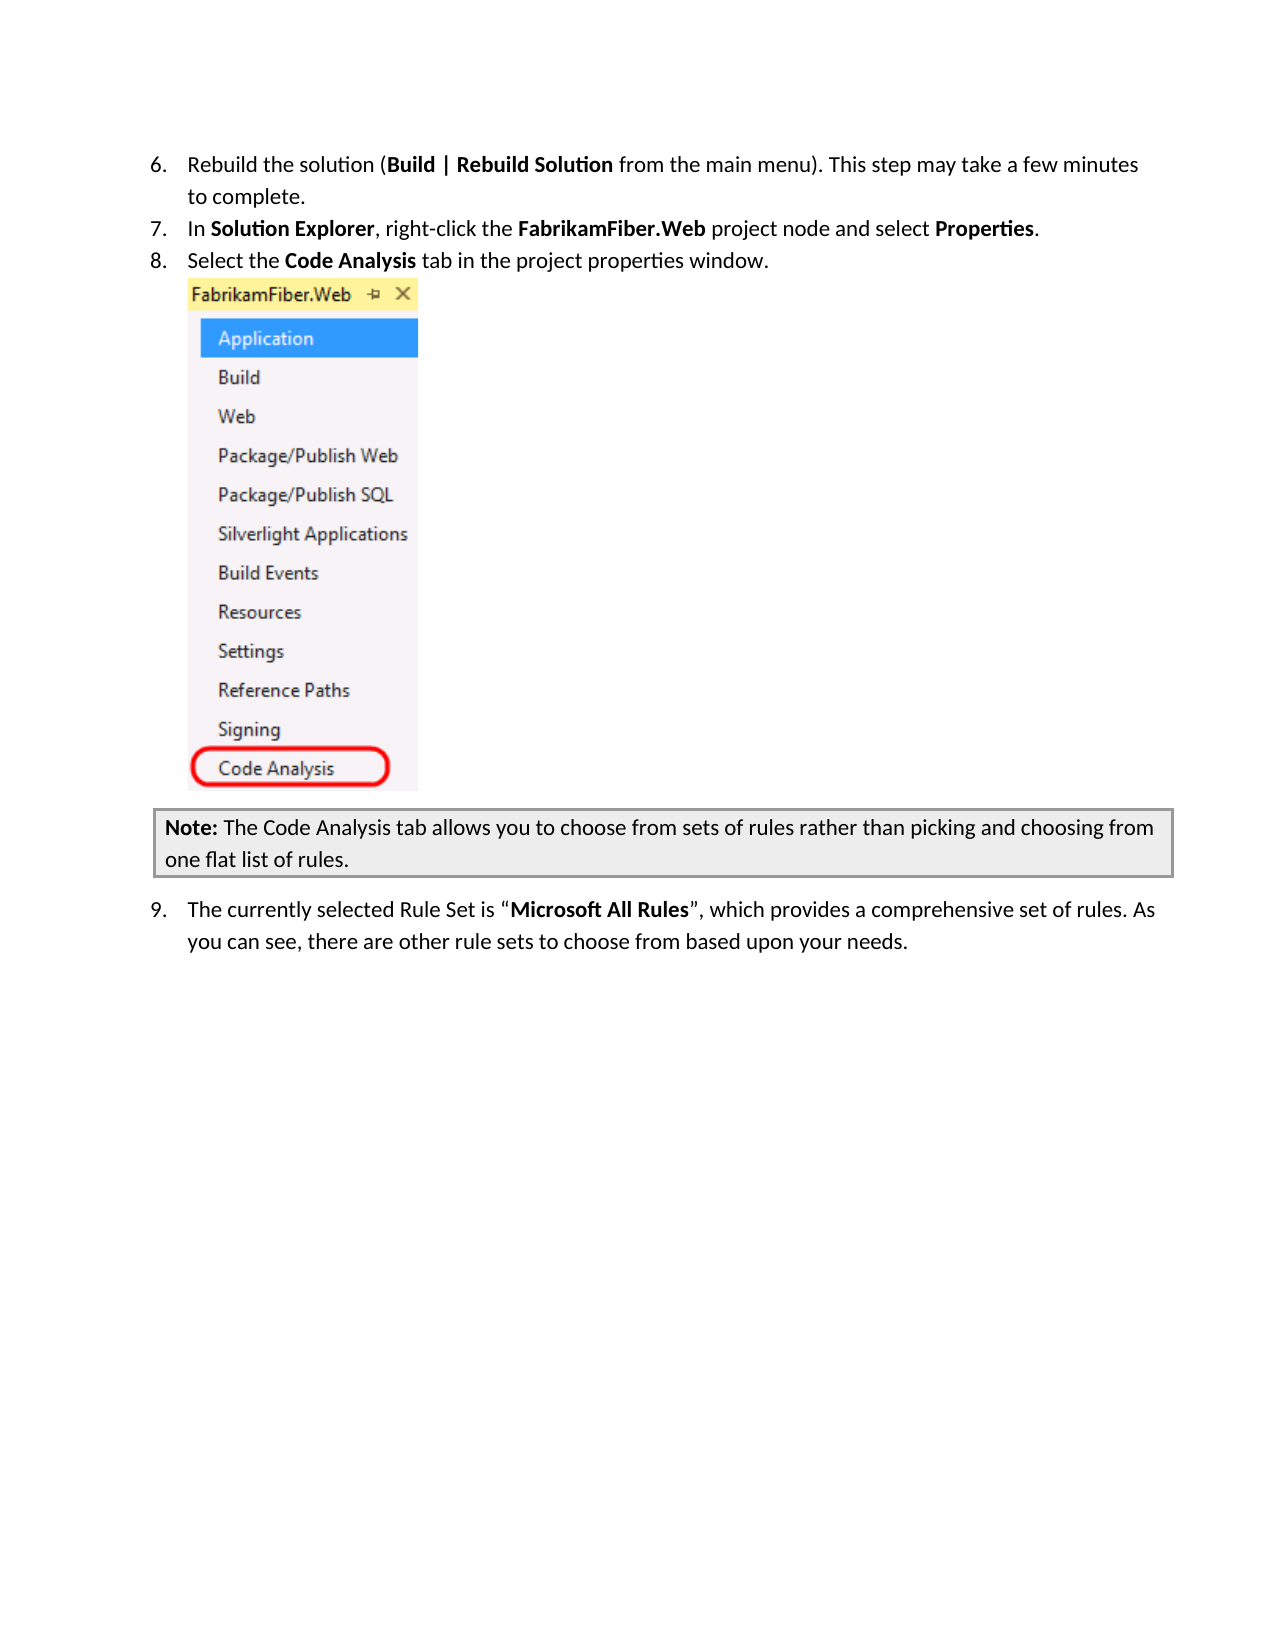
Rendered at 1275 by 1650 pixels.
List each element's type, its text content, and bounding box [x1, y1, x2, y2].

list Rebuild the solution (Build | Rebuild Solution from the main menu). This step may take a few minutes to complete. [150, 150, 1162, 210]
list Select the Code Analysis tab in the project properties window. [150, 247, 1162, 274]
list The currently selected Rule Set is “Microsoft All Rules”, which provides a comprehensive set of rules. As you can see, there are other rule sets to choose from based upon your needs. [150, 895, 1162, 955]
picture [187, 278, 419, 791]
list In Solution Explorer, right-click the FabrikamFiber.Web project node and select Properties. [150, 214, 1162, 242]
text Note: The Code Analysis tab allows you to choose from sets of rules rather than picking and choosing from one flat list of rules. [156, 811, 1171, 875]
